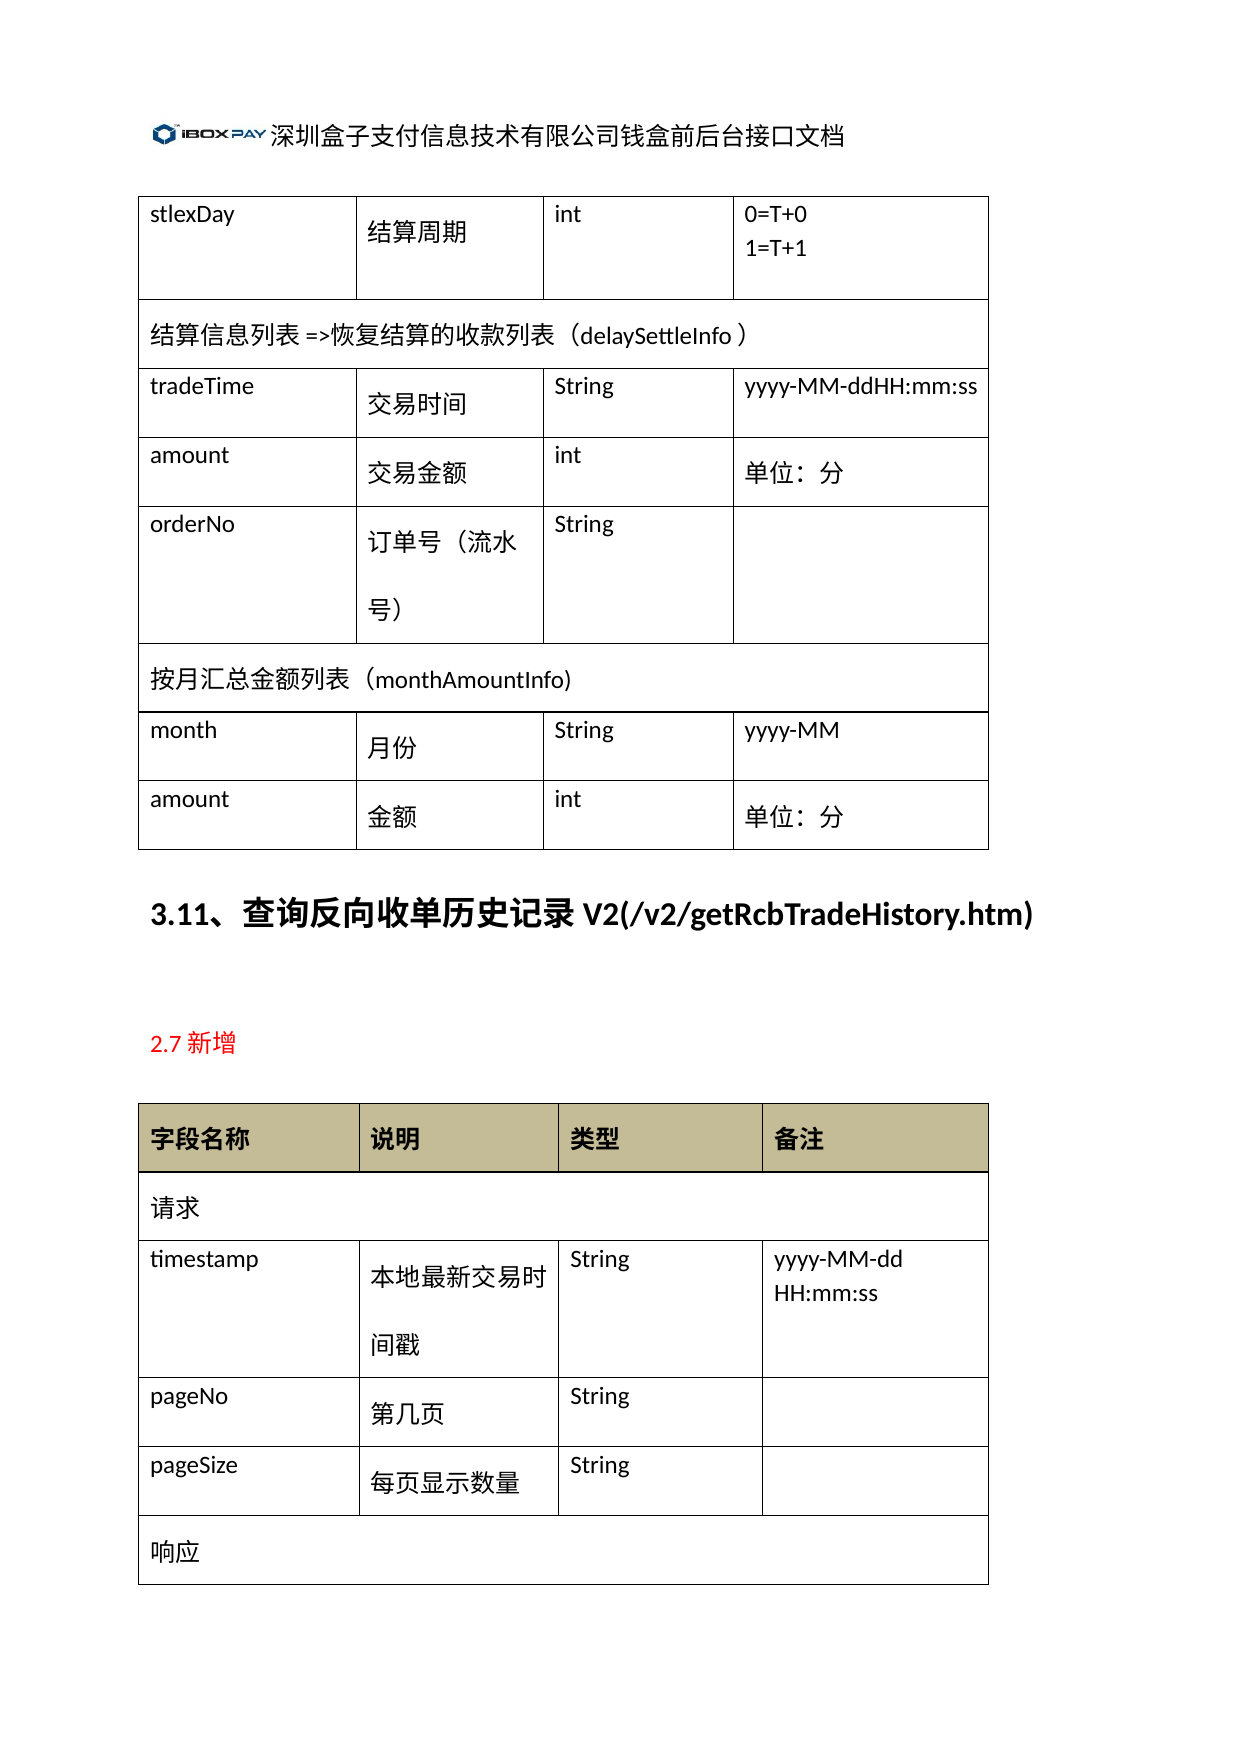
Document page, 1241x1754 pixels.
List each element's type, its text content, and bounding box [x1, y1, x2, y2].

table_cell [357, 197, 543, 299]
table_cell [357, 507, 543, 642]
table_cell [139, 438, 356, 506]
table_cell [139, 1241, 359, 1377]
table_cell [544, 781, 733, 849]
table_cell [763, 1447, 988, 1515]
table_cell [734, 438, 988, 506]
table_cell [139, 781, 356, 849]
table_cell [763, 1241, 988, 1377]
subtitle 3.11、查询反向收单历史记录V2(/v2/getRcbTradeHistory.htm) [150, 877, 1128, 945]
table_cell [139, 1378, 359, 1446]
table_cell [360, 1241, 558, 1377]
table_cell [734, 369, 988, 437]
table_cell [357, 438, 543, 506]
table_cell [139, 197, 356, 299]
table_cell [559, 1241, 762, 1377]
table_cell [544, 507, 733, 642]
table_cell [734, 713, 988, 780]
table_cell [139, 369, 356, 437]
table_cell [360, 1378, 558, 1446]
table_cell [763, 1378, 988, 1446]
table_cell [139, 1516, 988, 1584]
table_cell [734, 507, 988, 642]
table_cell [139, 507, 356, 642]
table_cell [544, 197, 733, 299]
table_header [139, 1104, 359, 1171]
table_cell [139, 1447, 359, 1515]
text 2.7 新增 [150, 1007, 1128, 1075]
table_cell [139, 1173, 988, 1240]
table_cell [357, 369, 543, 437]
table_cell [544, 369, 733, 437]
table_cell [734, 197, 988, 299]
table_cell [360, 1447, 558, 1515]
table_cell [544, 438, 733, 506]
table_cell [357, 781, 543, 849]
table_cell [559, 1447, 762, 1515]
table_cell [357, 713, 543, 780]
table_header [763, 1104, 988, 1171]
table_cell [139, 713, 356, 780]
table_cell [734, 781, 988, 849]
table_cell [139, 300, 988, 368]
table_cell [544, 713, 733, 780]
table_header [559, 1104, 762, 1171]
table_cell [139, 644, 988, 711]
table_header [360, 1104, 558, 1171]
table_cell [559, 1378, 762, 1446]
picture [149, 115, 271, 146]
